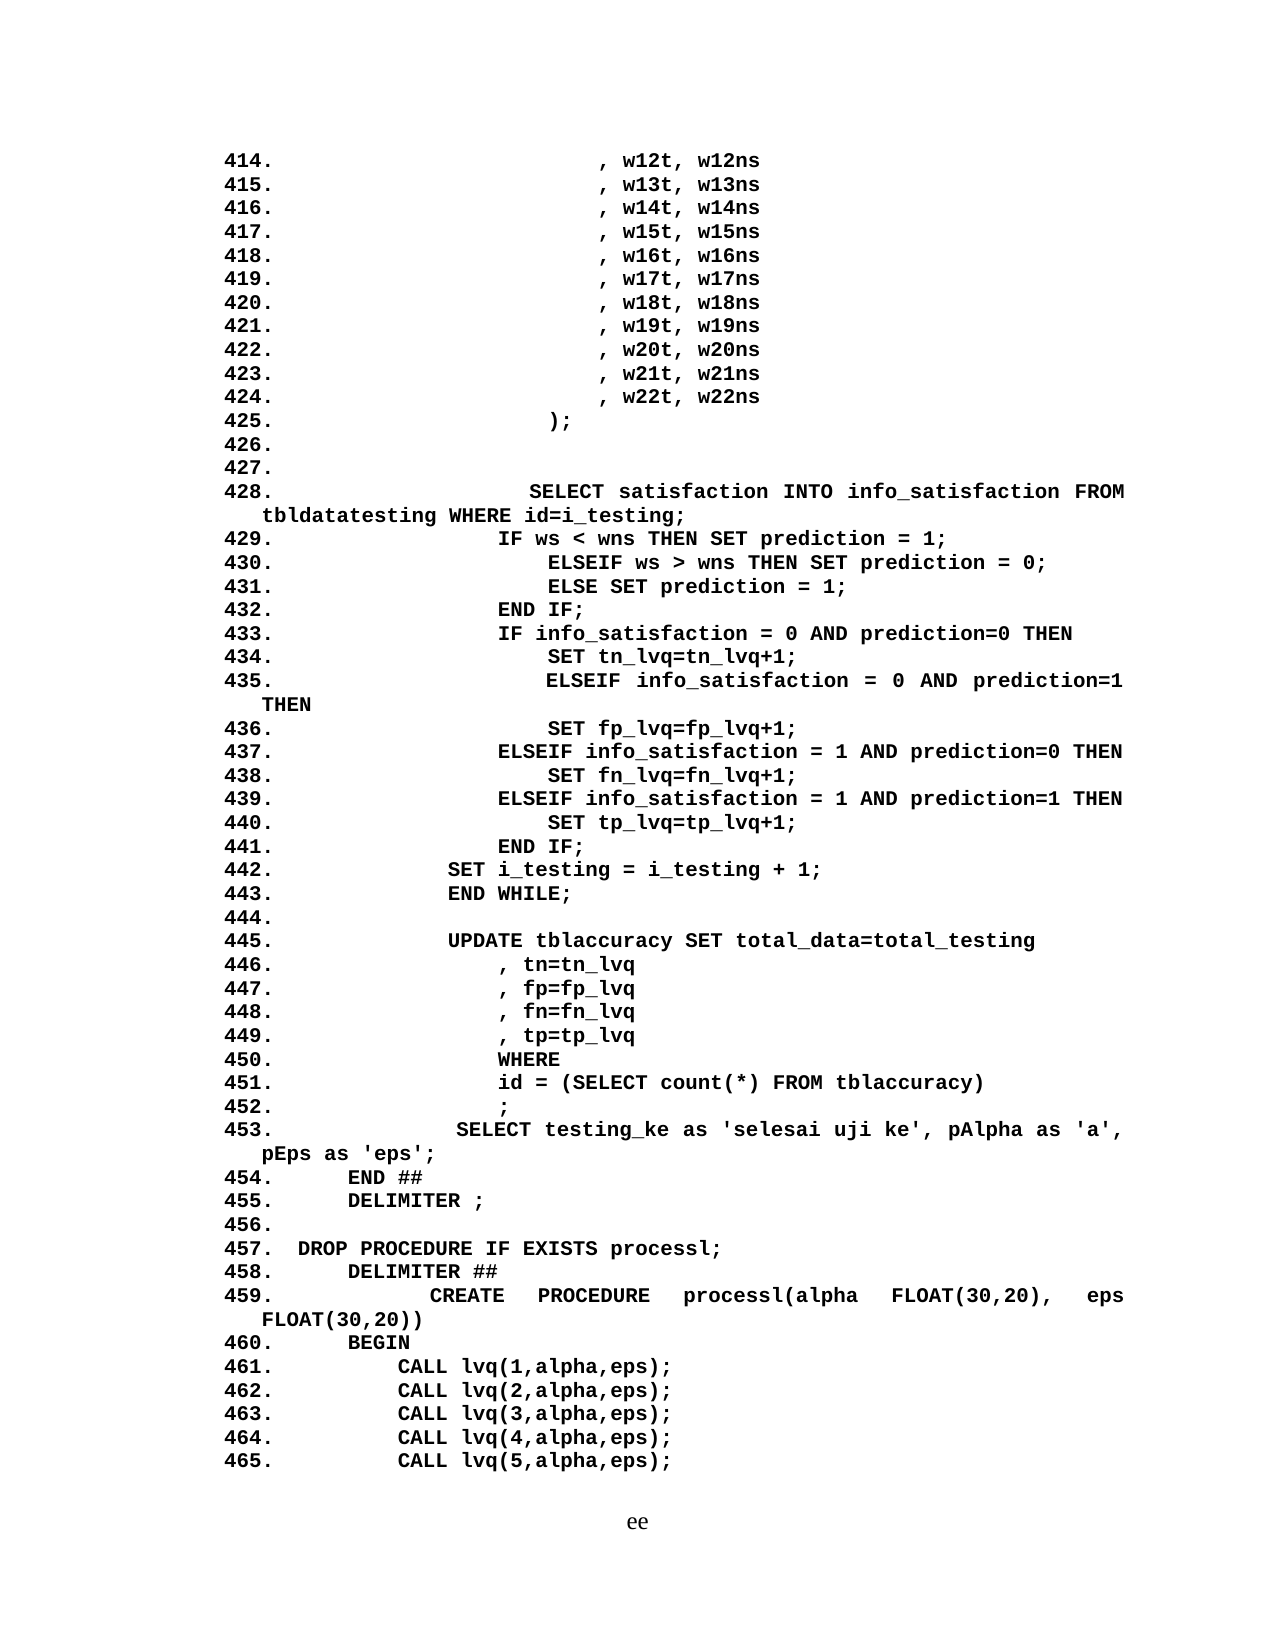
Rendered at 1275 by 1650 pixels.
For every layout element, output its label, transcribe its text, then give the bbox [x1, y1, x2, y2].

list , tp=tp_lvq [224, 1025, 1125, 1048]
list DELIMITER ## [224, 1261, 1125, 1285]
list CALL lvq(2,alpha,eps); [224, 1379, 1125, 1403]
list END WHILE; [224, 883, 1125, 907]
list , fn=fn_lvq [224, 1001, 1125, 1025]
list CALL lvq(1,alpha,eps); [224, 1356, 1125, 1379]
list IF ws < wns THEN SET prediction = 1; [224, 528, 1125, 552]
list , w16t, w16ns [224, 244, 1125, 268]
list , w20t, w20ns [224, 339, 1125, 363]
list , w13t, w13ns [224, 174, 1125, 197]
list ELSEIF info_satisfaction = 1 AND prediction=0 THEN [224, 741, 1125, 765]
list SET i_testing = i_testing + 1; [224, 859, 1125, 883]
list DELIMITER ; [224, 1190, 1125, 1214]
list , w18t, w18ns [224, 292, 1125, 316]
list , tn=tn_lvq [224, 954, 1125, 978]
list SET fp_lvq=fp_lvq+1; [224, 717, 1125, 741]
list SELECT testing_ke as 'selesai uji ke', pAlpha as 'a', pEps as 'eps'; [224, 1119, 1125, 1167]
list , w15t, w15ns [224, 221, 1125, 244]
list ; [224, 1096, 1125, 1119]
list ELSE SET prediction = 1; [224, 576, 1125, 599]
list END IF; [224, 836, 1125, 859]
list SET fn_lvq=fn_lvq+1; [224, 765, 1125, 788]
list , w21t, w21ns [224, 363, 1125, 386]
list ELSEIF ws > wns THEN SET prediction = 0; [224, 552, 1125, 576]
list SET tp_lvq=tp_lvq+1; [224, 812, 1125, 836]
list CREATE PROCEDURE processl(alpha FLOAT(30,20), eps FLOAT(30,20)) [224, 1285, 1125, 1332]
list CALL lvq(4,alpha,eps); [224, 1427, 1125, 1451]
list , w22t, w22ns [224, 386, 1125, 410]
list , w17t, w17ns [224, 268, 1125, 292]
list , fp=fp_lvq [224, 978, 1125, 1001]
list IF info_satisfaction = 0 AND prediction=0 THEN [224, 623, 1125, 647]
list END ## [224, 1167, 1125, 1190]
list , w19t, w19ns [224, 316, 1125, 339]
list SET tn_lvq=tn_lvq+1; [224, 647, 1125, 670]
list id = (SELECT count(*) FROM tblaccuracy) [224, 1072, 1125, 1096]
list ); [224, 410, 1125, 434]
list ELSEIF info_satisfaction = 0 AND prediction=1 THEN [224, 670, 1125, 717]
list CALL lvq(3,alpha,eps); [224, 1403, 1125, 1427]
list SELECT satisfaction INTO info_satisfaction FROM tbldatatesting WHERE id=i_testing; [224, 481, 1125, 528]
list WHERE [224, 1048, 1125, 1072]
list CALL lvq(5,alpha,eps); [224, 1451, 1125, 1474]
list BEGIN [224, 1332, 1125, 1356]
list ELSEIF info_satisfaction = 1 AND prediction=1 THEN [224, 788, 1125, 812]
list , w12t, w12ns [224, 150, 1125, 174]
list , w14t, w14ns [224, 197, 1125, 221]
list UPDATE tblaccuracy SET total_data=total_testing [224, 930, 1125, 954]
list DROP PROCEDURE IF EXISTS processl; [224, 1238, 1125, 1261]
list END IF; [224, 599, 1125, 623]
